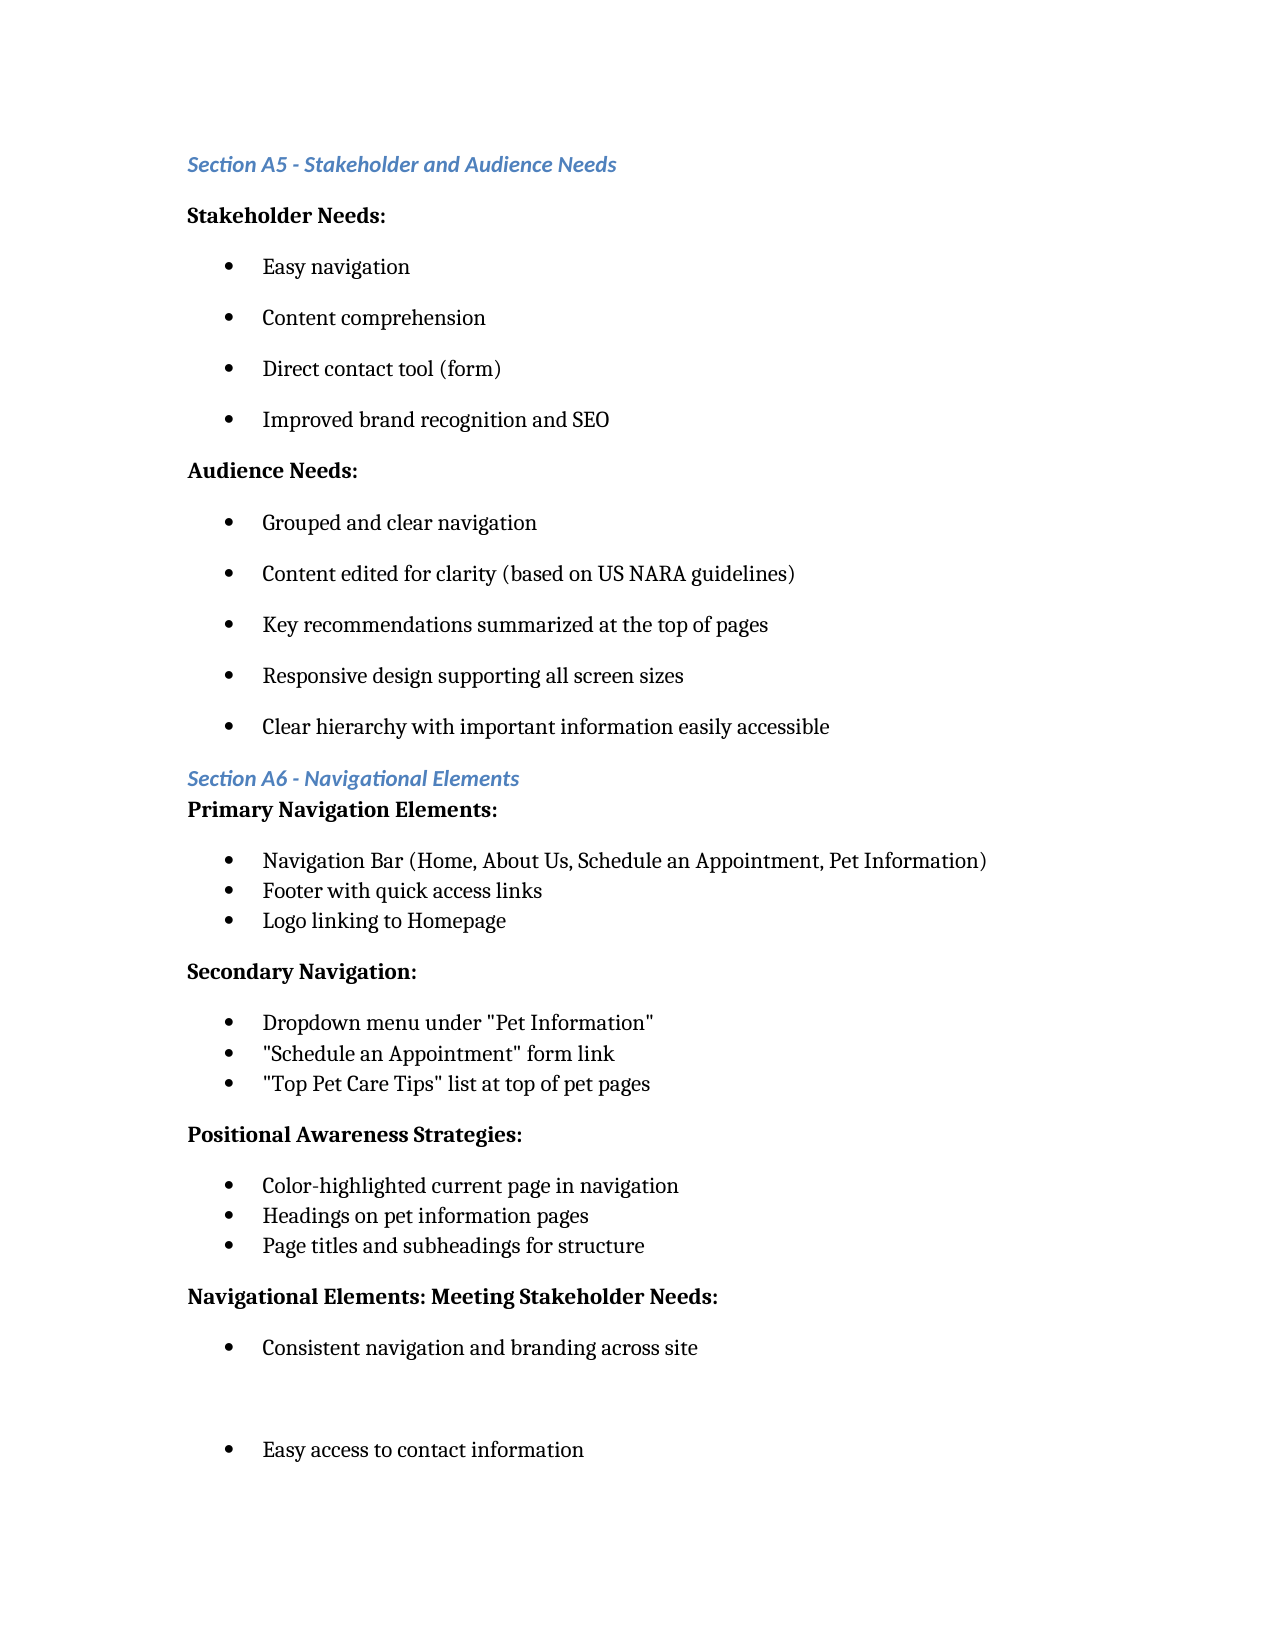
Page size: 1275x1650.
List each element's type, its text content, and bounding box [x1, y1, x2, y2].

text Secondary Navigation: [187, 959, 1087, 986]
list Page titles and subheadings for structure [225, 1233, 1087, 1259]
list "Top Pet Care Tips" list at top of pet pages [225, 1071, 1087, 1097]
list Navigation Bar (Home, About Us, Schedule an Appointment, Pet Information) [225, 848, 1087, 874]
subtitle Section A5 - Stakeholder and Audience Needs [187, 150, 1087, 178]
subtitle Direct contact tool (form) [225, 356, 1087, 382]
subtitle Grouped and clear navigation [225, 509, 1087, 536]
subtitle Improved brand recognition and SEO [225, 407, 1087, 433]
list Footer with quick access links [225, 878, 1087, 904]
list Easy access to contact information [225, 1437, 1087, 1464]
subtitle Stakeholder Needs: [187, 203, 1087, 229]
subtitle Section A6 - Navigational Elements [187, 764, 1087, 792]
subtitle Clear hierarchy with important information easily accessible [225, 713, 1087, 740]
list "Schedule an Appointment" form link [225, 1040, 1087, 1067]
list Logo linking to Homepage [225, 908, 1087, 934]
list Consistent navigation and branding across site [225, 1335, 1087, 1362]
text Positional Awareness Strategies: [187, 1122, 1087, 1148]
subtitle Key recommendations summarized at the top of pages [225, 611, 1087, 638]
list Headings on pet information pages [225, 1203, 1087, 1229]
text Navigational Elements: Meeting Stakeholder Needs: [187, 1284, 1087, 1311]
subtitle Easy navigation [225, 254, 1087, 280]
subtitle Content comprehension [225, 305, 1087, 331]
list Dropdown menu under "Pet Information" [225, 1010, 1087, 1037]
text Primary Navigation Elements: [187, 797, 1087, 823]
list Color-highlighted current page in navigation [225, 1173, 1087, 1199]
subtitle Responsive design supporting all screen sizes [225, 662, 1087, 689]
subtitle Content edited for clarity (based on US NARA guidelines) [225, 560, 1087, 587]
subtitle Audience Needs: [187, 458, 1087, 484]
